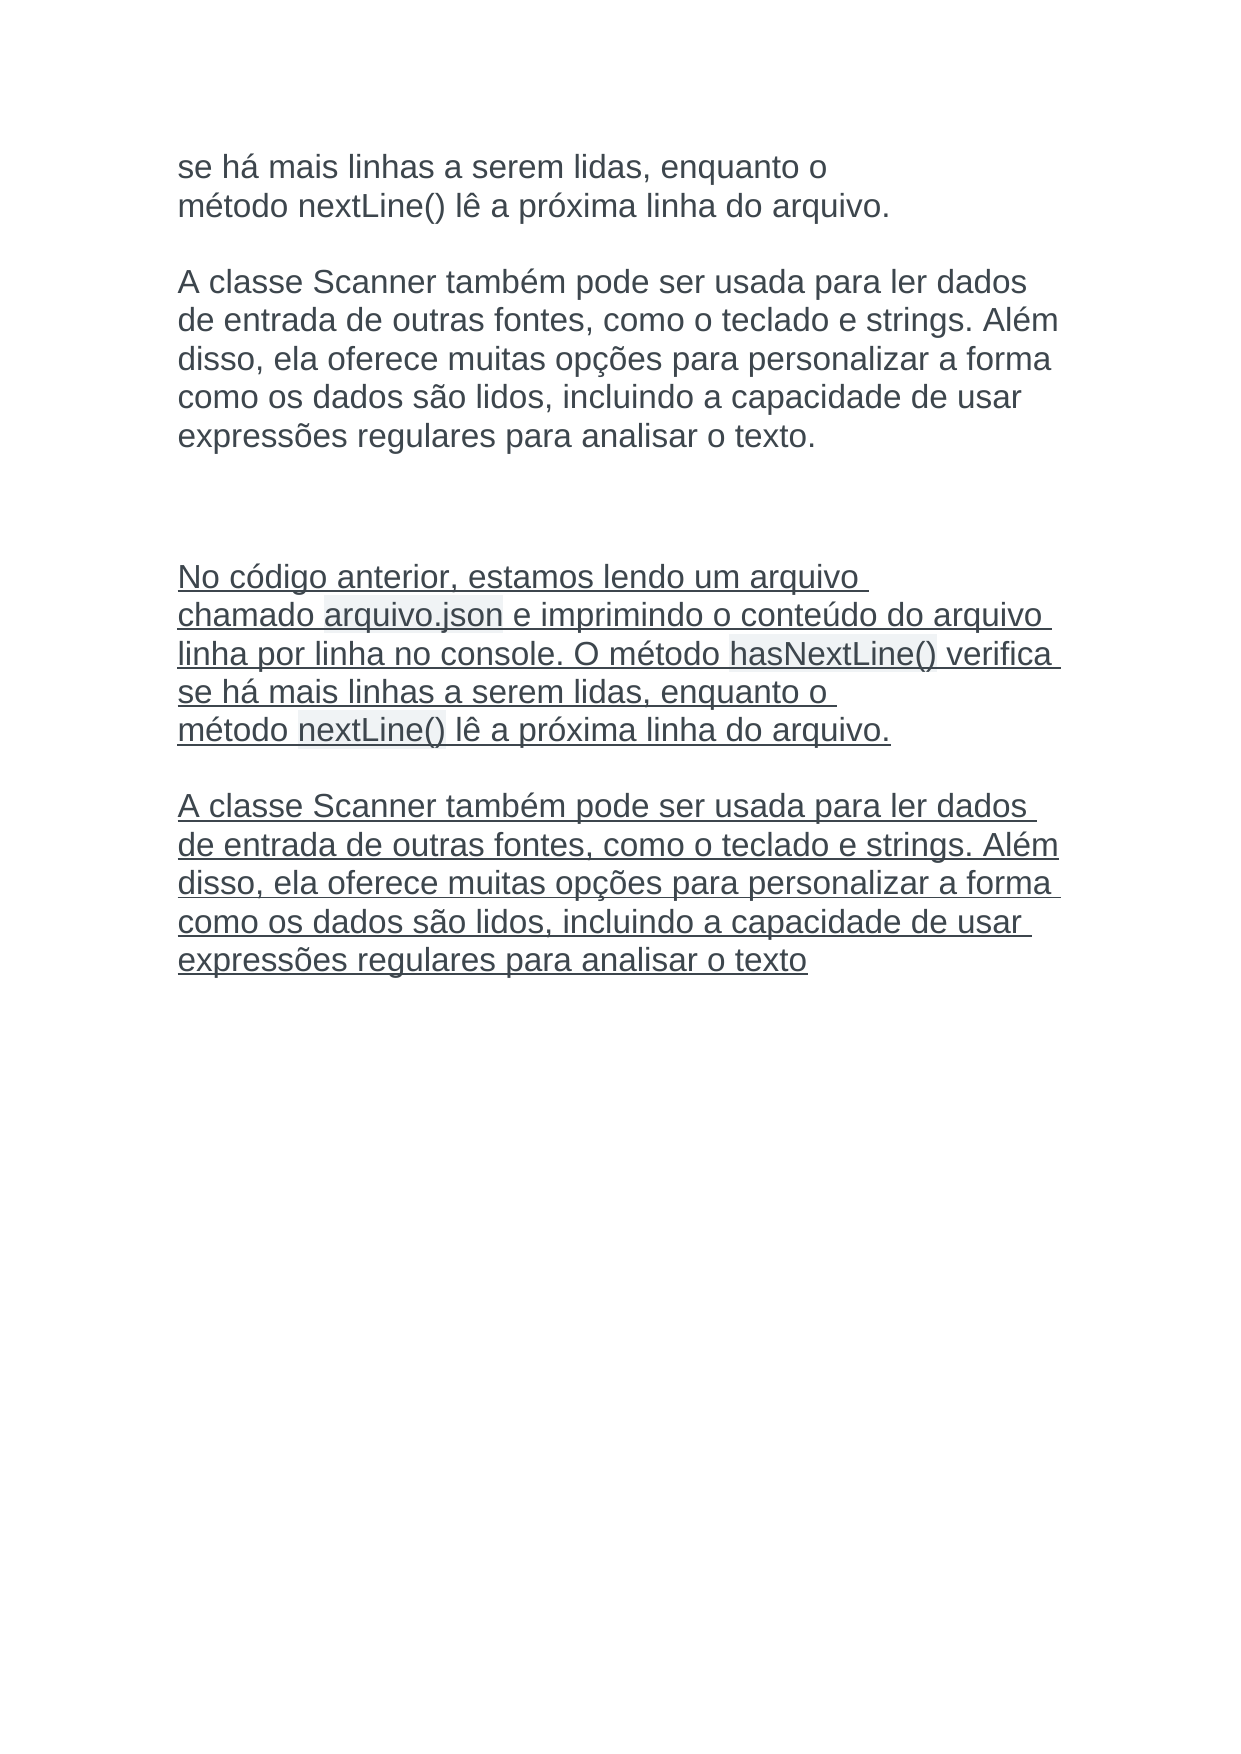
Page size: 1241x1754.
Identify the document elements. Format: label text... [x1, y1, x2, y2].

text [177, 148, 1063, 224]
text A classe Scanner também pode ser usada para ler dados de entrada de outras fontes, como o teclado e strings. Além disso, ela oferece muitas opções para personalizar a forma como os dados são lidos, incluindo a capacidade de usar expressões regulares para analisar o texto [177, 786, 1063, 978]
text A classe Scanner também pode ser usada para ler dados de entrada de outras fontes, como o teclado e strings. Além disso, ela oferece muitas opções para personalizar a forma como os dados são lidos, incluindo a capacidade de usar expressões regulares para analisar o texto. [177, 262, 1063, 454]
